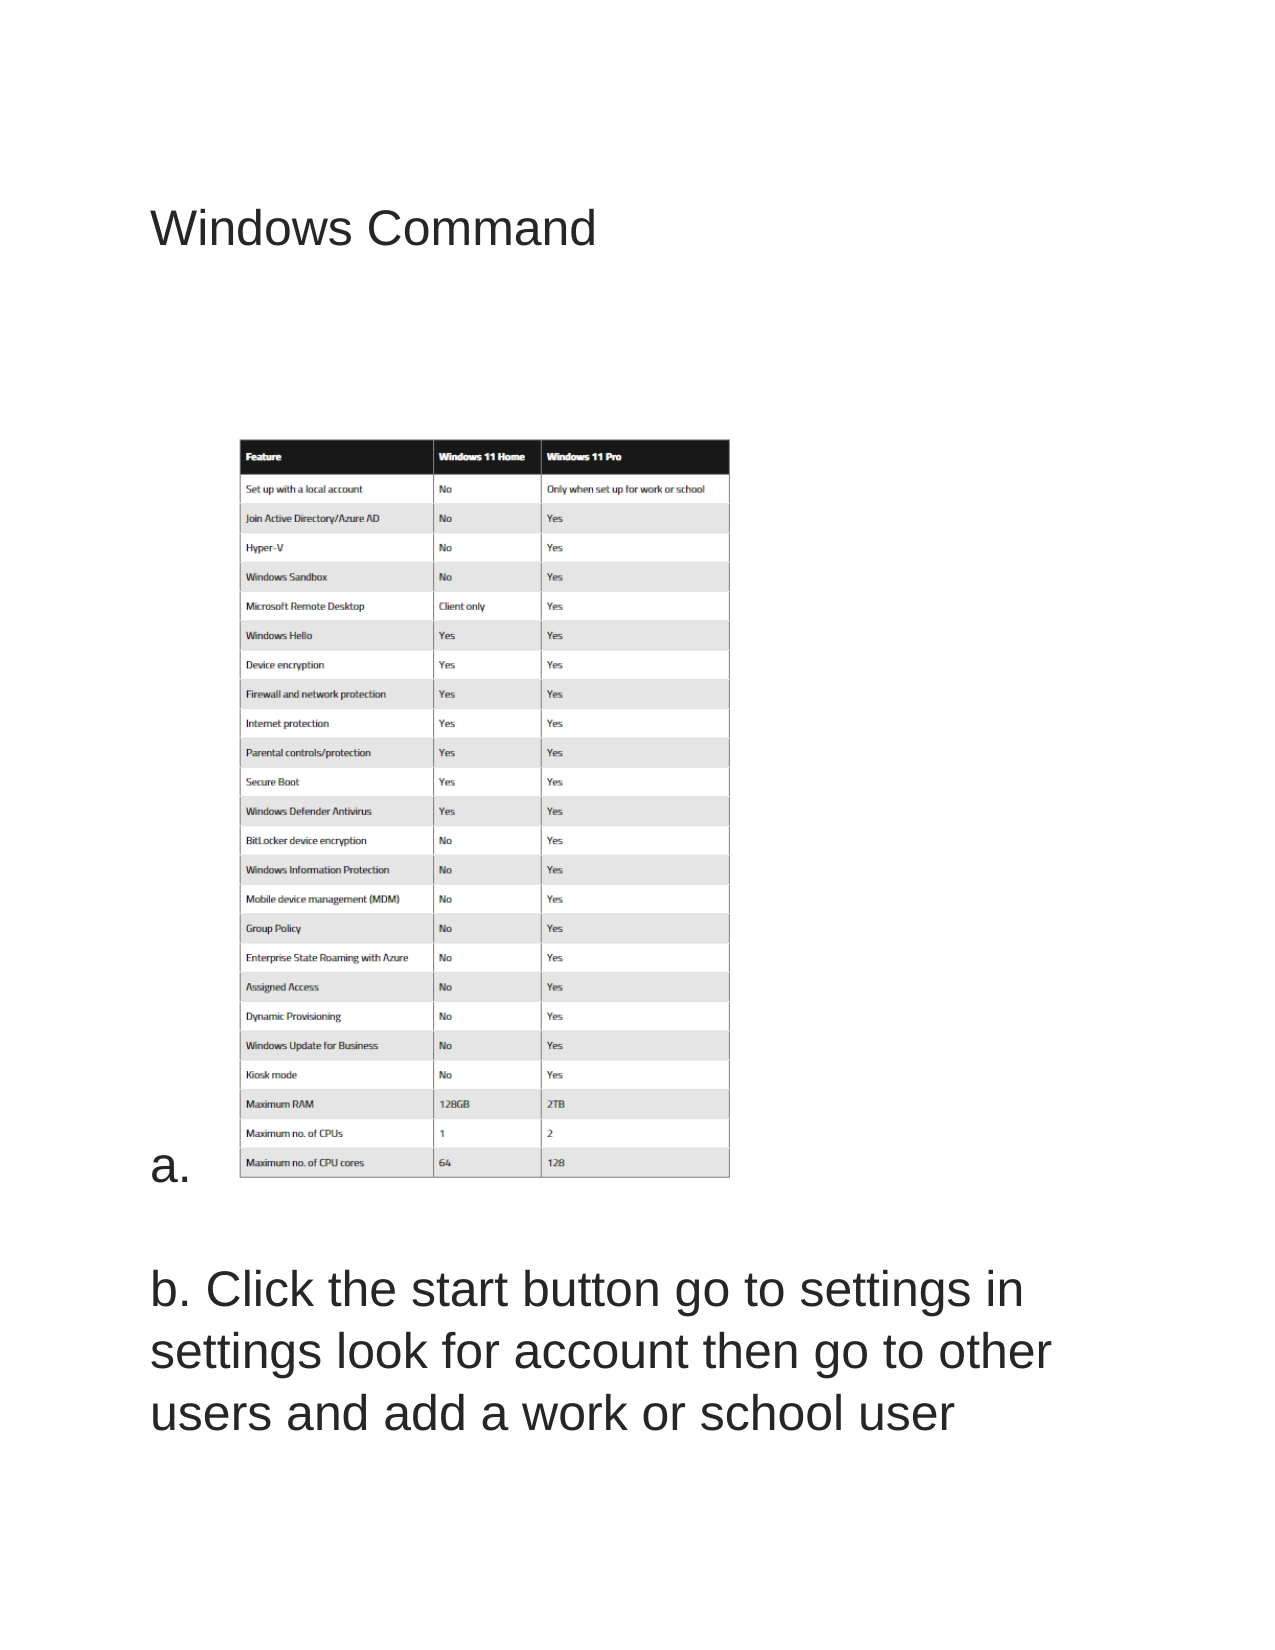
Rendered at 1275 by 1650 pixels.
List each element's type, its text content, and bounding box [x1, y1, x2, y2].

subtitle Windows Command [150, 198, 1125, 379]
subtitle a. b. Click the start button go to settings in settings look for account then go to other users and add a work or school user [150, 432, 1125, 1441]
